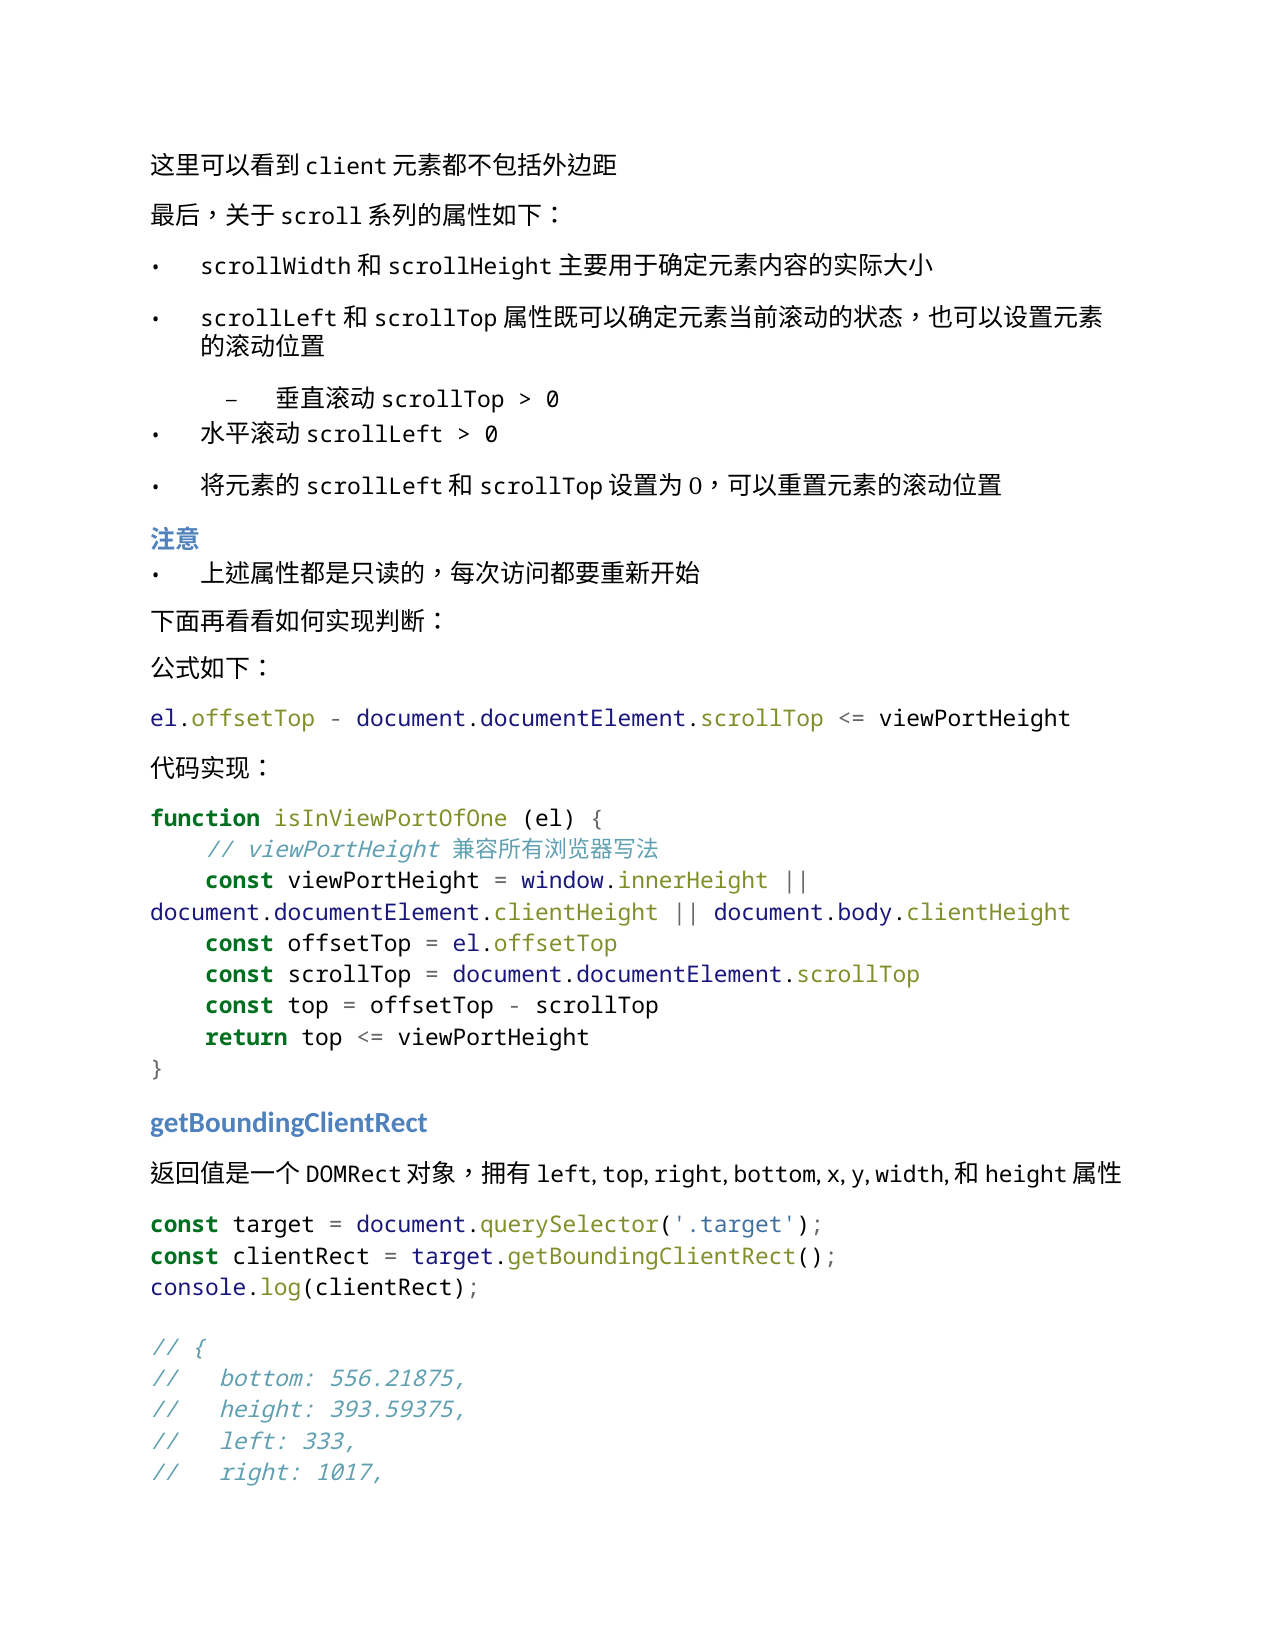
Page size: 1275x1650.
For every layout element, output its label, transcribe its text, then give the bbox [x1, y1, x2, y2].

text 这里可以看到client元素都不包括外边距 [150, 150, 1125, 181]
text 公式如下： [150, 655, 1125, 684]
text 代码实现： [150, 754, 1125, 783]
text function isInViewPortOfOne (el) { // viewPortHeight 兼容所有浏览器写法 const viewPortHeight = window.innerHeight || document.documentElement.clientHeight || document.body.clientHeight const offsetTop = el.offsetTop const scrollTop = document.documentElement.scrollTop const top = offsetTop - scrollTop return top <= viewPortHeight } [150, 802, 1125, 1083]
list 上述属性都是只读的，每次访问都要重新开始 [150, 560, 1125, 589]
text 最后，关于scroll系列的属性如下： [150, 200, 1125, 231]
list 水平滚动 scrollLeft > 0 [150, 418, 1125, 449]
subtitle 注意 [150, 522, 1125, 556]
text el.offsetTop - document.documentElement.scrollTop <= viewPortHeight [150, 702, 1125, 734]
text 返回值是一个 DOMRect对象，拥有left, top, right, bottom, x, y, width, 和 height属性 [150, 1158, 1125, 1190]
list 将元素的 scrollLeft 和 scrollTop 设置为 0，可以重置元素的滚动位置 [150, 470, 1125, 501]
list scrollWidth 和 scrollHeight 主要用于确定元素内容的实际大小 [150, 250, 1125, 281]
text 下面再看看如何实现判断： [150, 607, 1125, 636]
list scrollLeft 和 scrollTop 属性既可以确定元素当前滚动的状态，也可以设置元素的滚动位置 [150, 302, 1125, 362]
subtitle getBoundingClientRect [150, 1104, 1125, 1140]
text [150, 1208, 1125, 1487]
list 垂直滚动 scrollTop > 0 [225, 383, 1125, 414]
